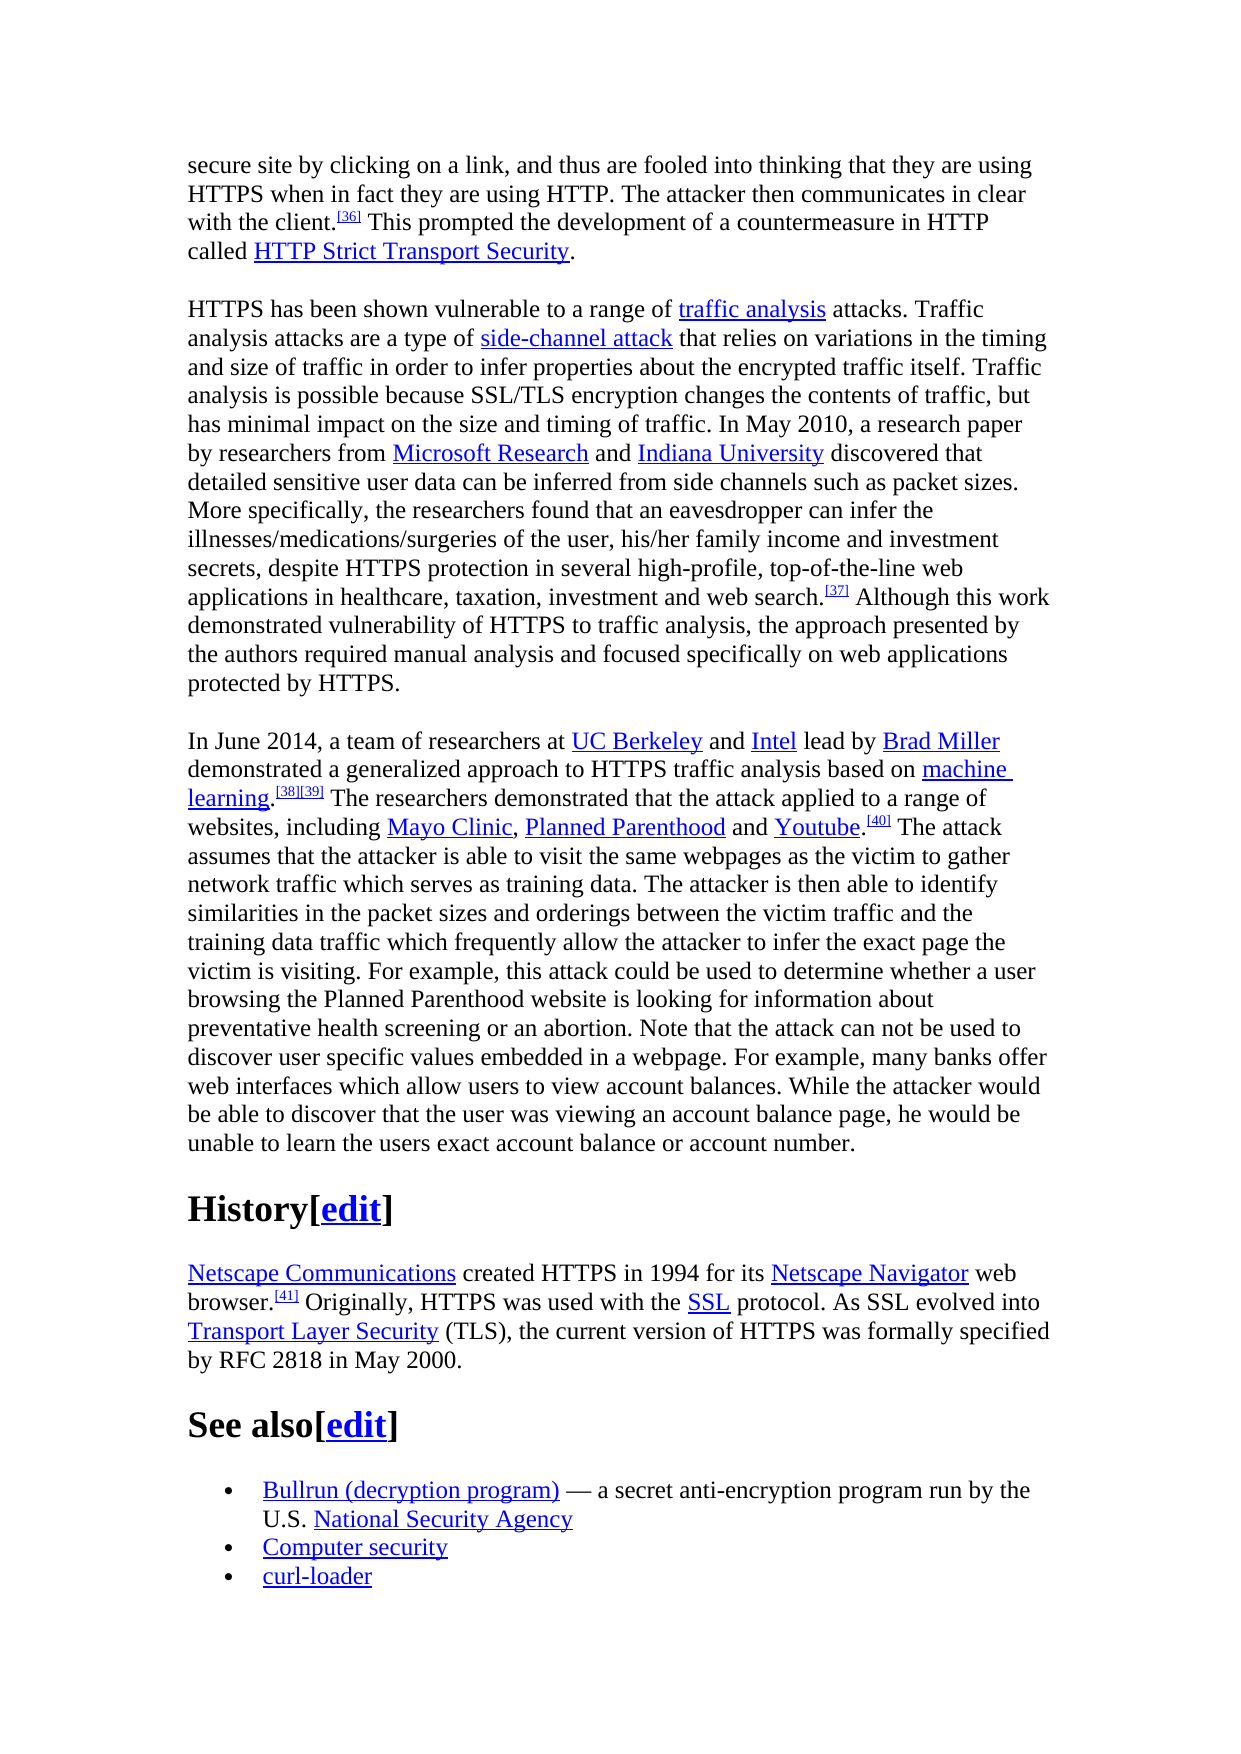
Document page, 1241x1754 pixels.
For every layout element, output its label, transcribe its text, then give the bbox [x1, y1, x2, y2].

text HTTPS has been shown vulnerable to a range of traffic analysis attacks. Traffic analysis attacks are a type of side-channel attack that relies on variations in the timing and size of traffic in order to infer properties about the encrypted traffic itself. Traffic analysis is possible because SSL/TLS encryption changes the contents of traffic, but has minimal impact on the size and timing of traffic. In May 2010, a research paper by researchers from Microsoft Research and Indiana University discovered that detailed sensitive user data can be inferred from side channels such as packet sizes. More specifically, the researchers found that an eavesdropper can infer the illnesses/medications/surgeries of the user, his/her family income and investment secrets, despite HTTPS protection in several high-profile, top-of-the-line web applications in healthcare, taxation, investment and web search.[37] Although this work demonstrated vulnerability of HTTPS to traffic analysis, the approach presented by the authors required manual analysis and focused specifically on web applications protected by HTTPS. [187, 294, 1053, 697]
list Computer security [225, 1532, 1053, 1561]
text Netscape Communications created HTTPS in 1994 for its Netscape Navigator web browser.[41] Originally, HTTPS was used with the SSL protocol. As SSL evolved into Transport Layer Security (TLS), the current version of HTTPS was formally specified by RFC 2818 in May 2000. [187, 1258, 1053, 1373]
list Bullrun (decryption program) — a secret anti-encryption program run by the U.S. National Security Agency [225, 1475, 1053, 1532]
text In June 2014, a team of researchers at UC Berkeley and Intel lead by Brad Miller demonstrated a generalized approach to HTTPS traffic analysis based on machine learning.[38][39] The researchers demonstrated that the attack applied to a range of websites, including Mayo Clinic, Planned Parenthood and Youtube.[40] The attack assumes that the attacker is able to visit the same webpages as the victim to gather network traffic which serves as training data. The attacker is then able to identify similarities in the packet sizes and orderings between the victim traffic and the training data traffic which frequently allow the attacker to infer the exact page the victim is visiting. For example, this attack could be used to determine whether a user browsing the Planned Parenthood website is looking for information about preventative health screening or an abortion. Note that the attack can not be used to discover user specific values embedded in a webpage. For example, many banks offer web interfaces which allow users to view account balances. While the attacker would be able to discover that the user was viewing an account balance page, he would be unable to learn the users exact account balance or account number. [187, 726, 1053, 1157]
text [187, 150, 1053, 265]
subtitle See also[edit] [187, 1403, 1053, 1446]
subtitle History[edit] [187, 1186, 1053, 1229]
list curl-loader [225, 1561, 1053, 1590]
